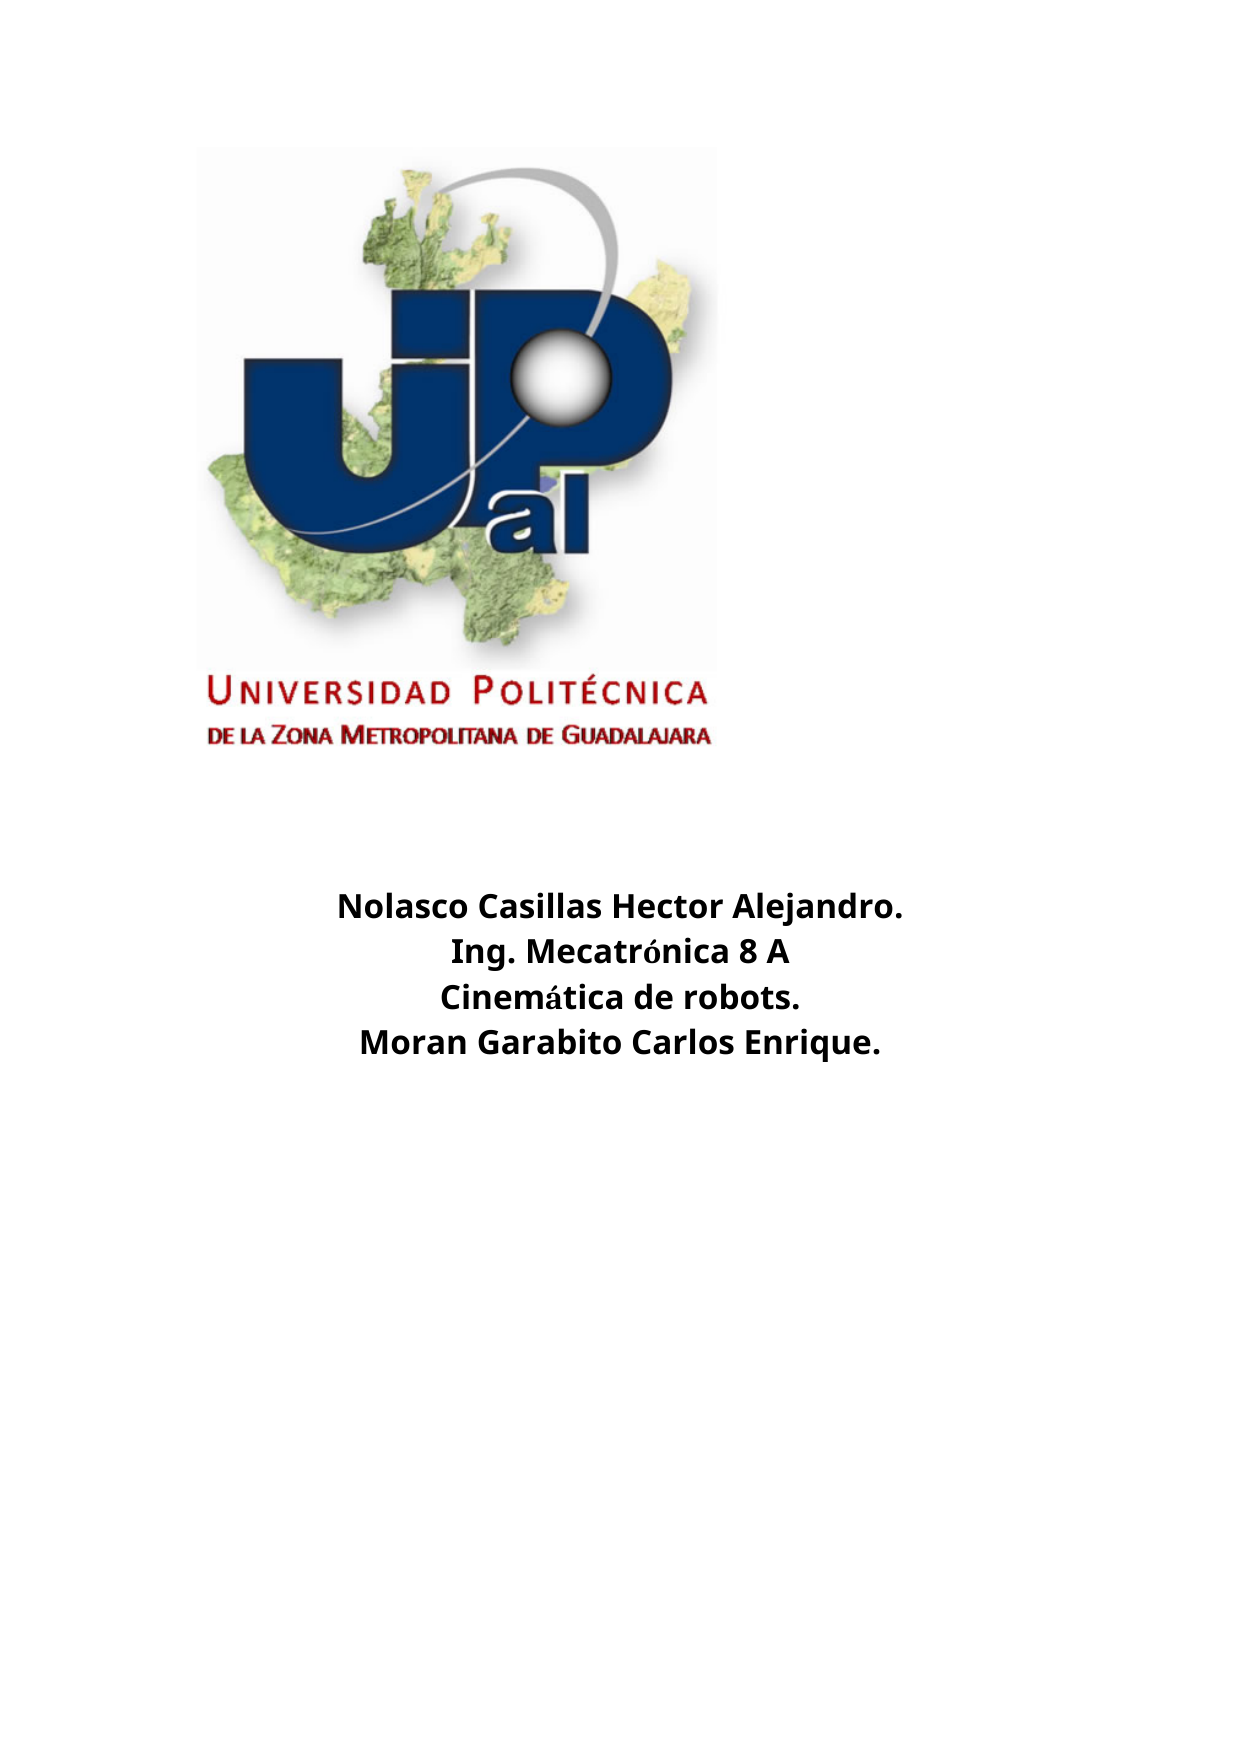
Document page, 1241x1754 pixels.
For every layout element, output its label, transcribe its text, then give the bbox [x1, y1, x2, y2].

text Nolasco Casillas Hector Alejandro. [177, 883, 1063, 928]
text Moran Garabito Carlos Enrique. [177, 1019, 1063, 1064]
text Cinemática de robots. [177, 973, 1063, 1019]
picture [177, 147, 740, 761]
text Ing. Mecatrónica 8 A [177, 928, 1063, 973]
